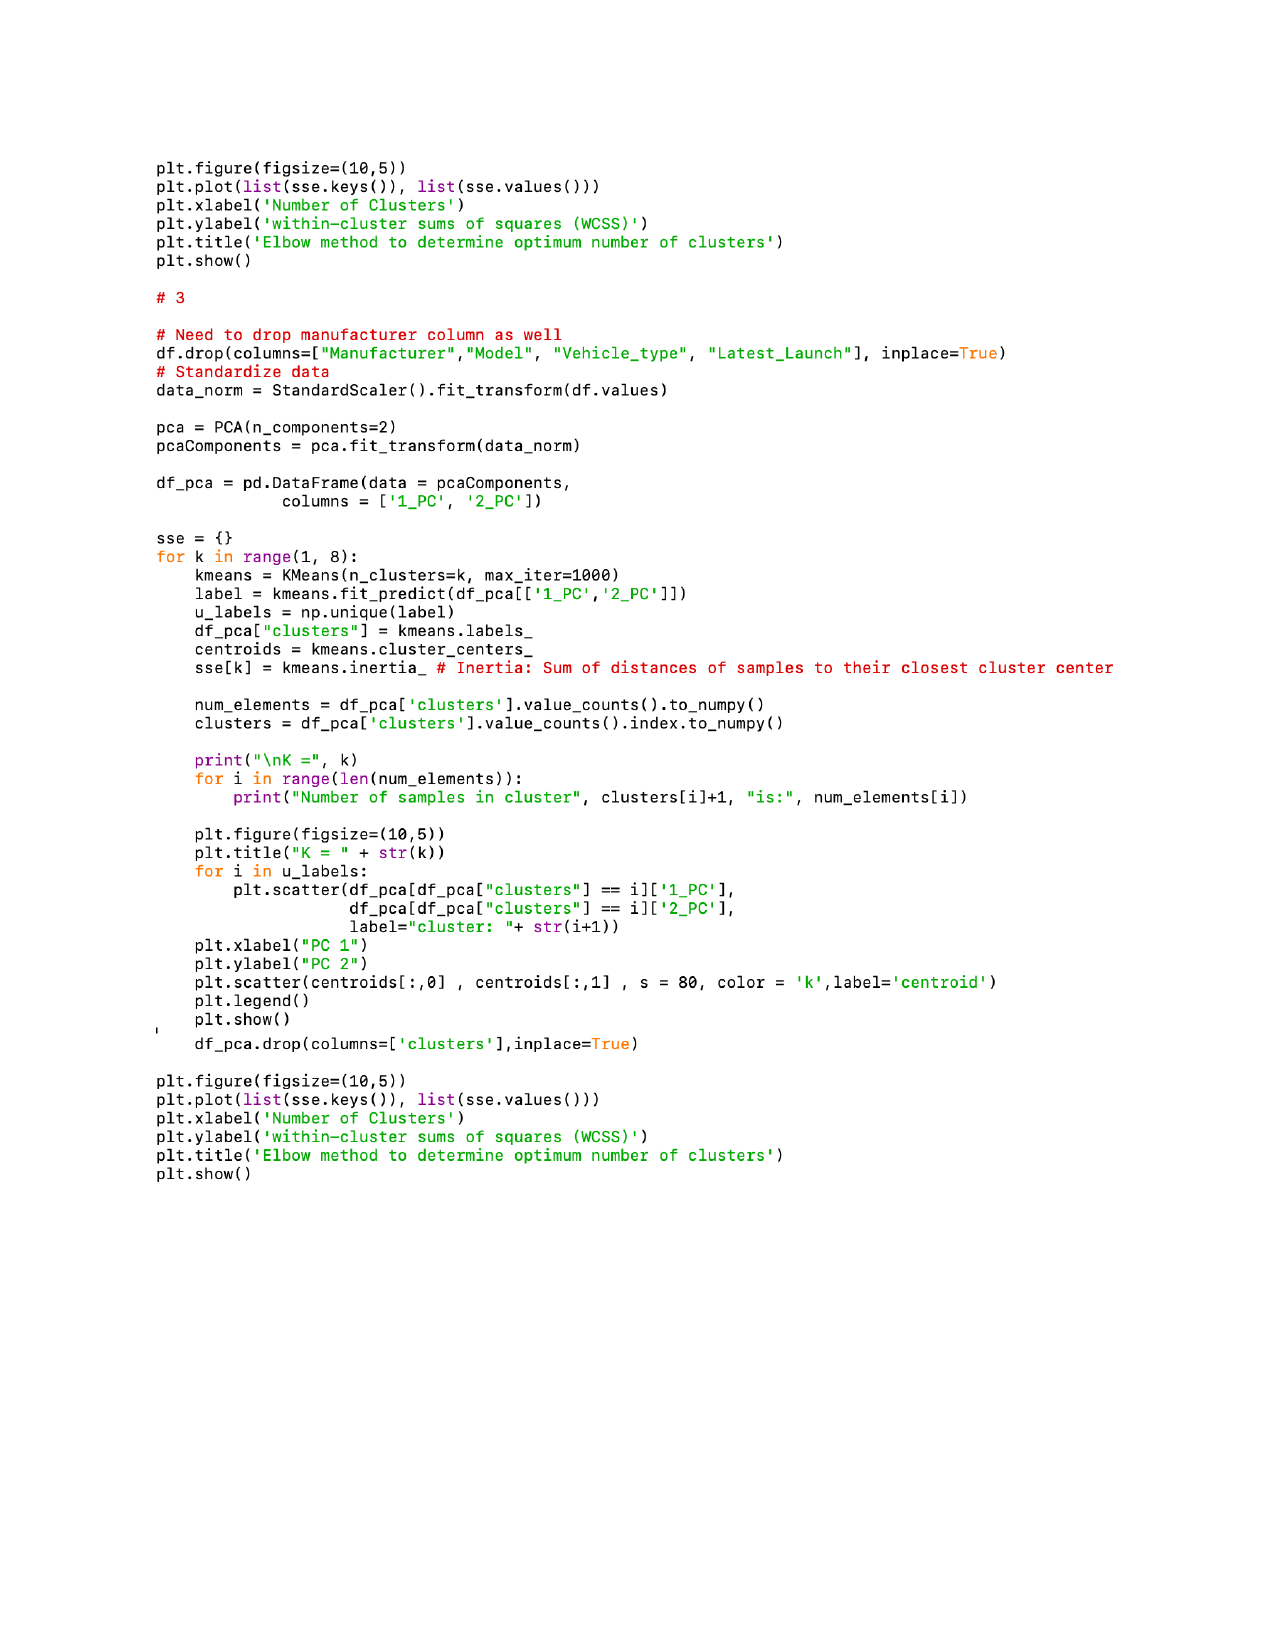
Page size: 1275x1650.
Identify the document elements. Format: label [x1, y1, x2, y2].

picture [150, 150, 1125, 1196]
